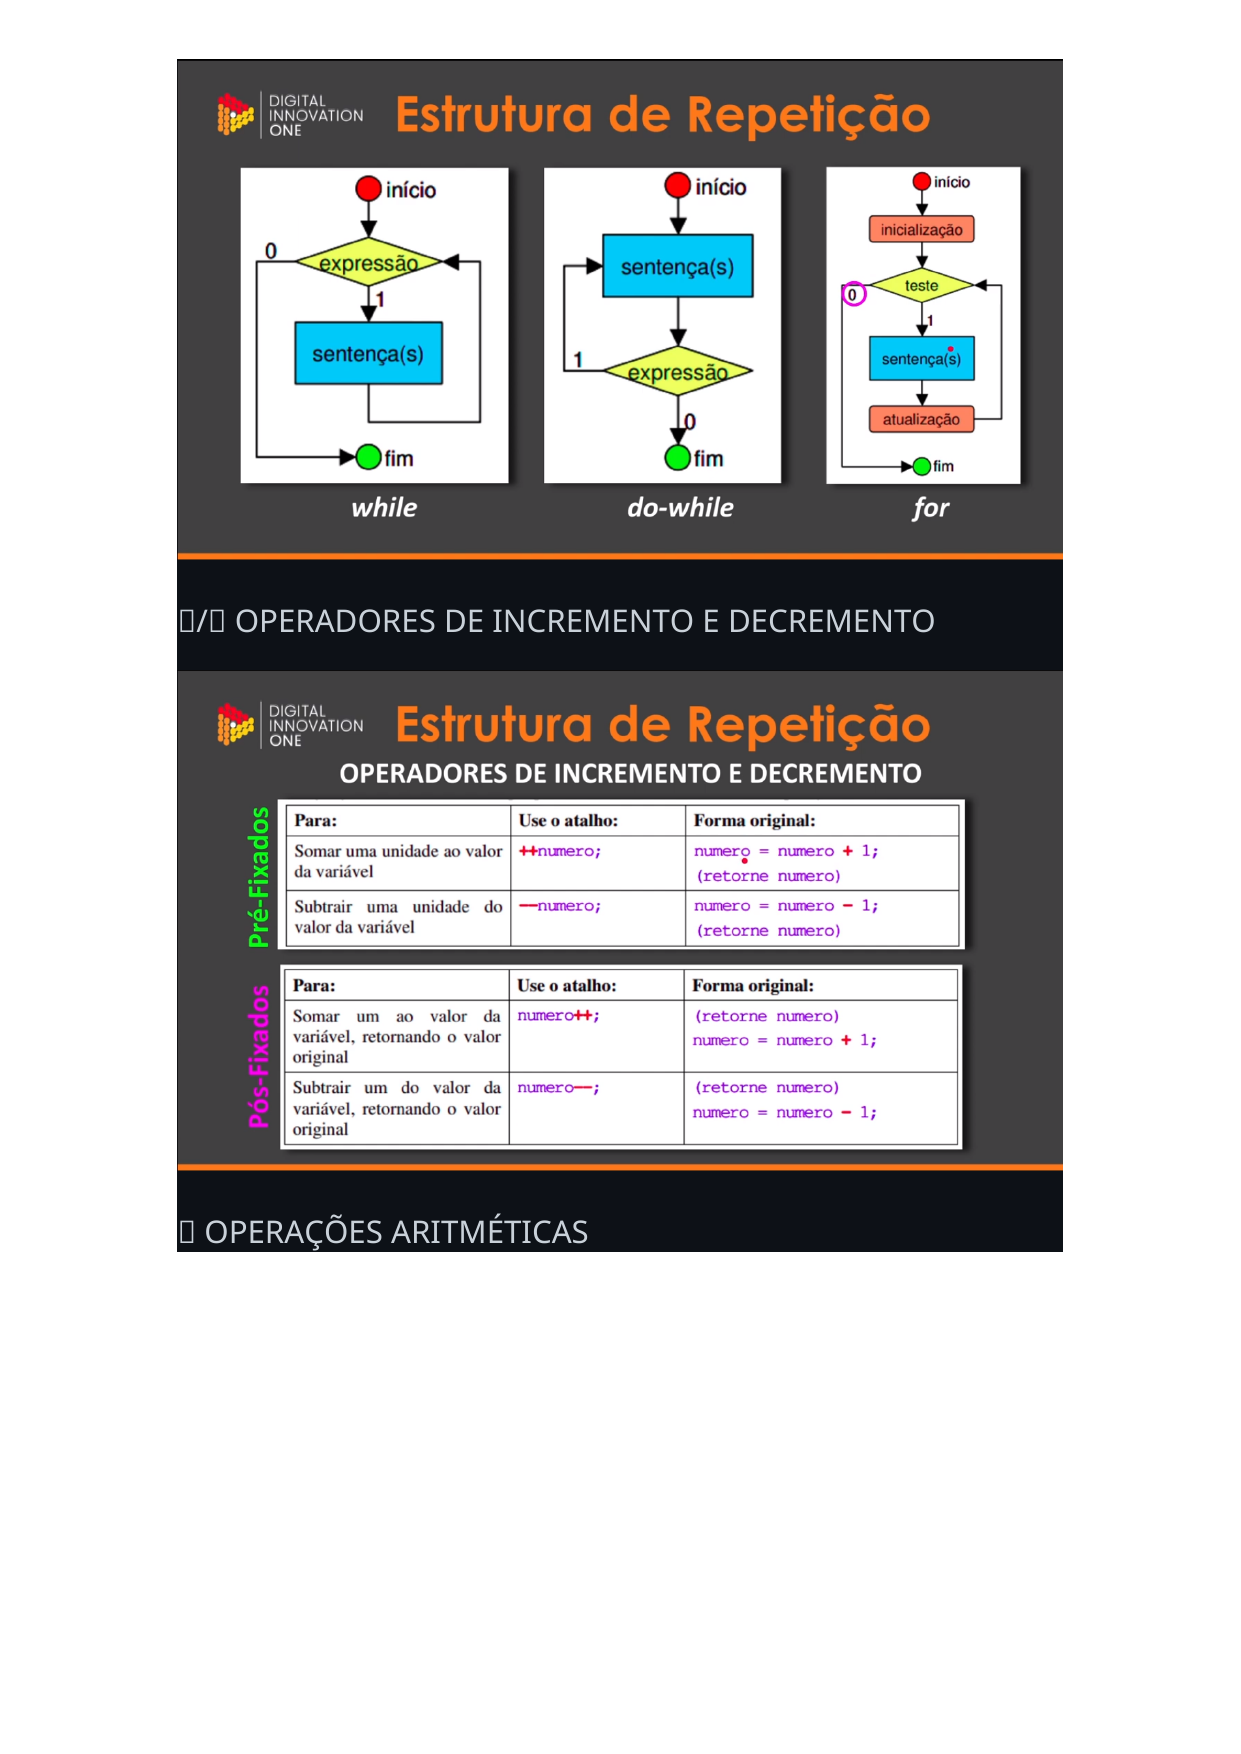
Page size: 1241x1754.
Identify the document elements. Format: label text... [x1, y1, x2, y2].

text 🧮 OPERAÇÕES ARITMÉTICAS [177, 1210, 1063, 1252]
picture [177, 670, 1063, 1171]
text ➕/➖ OPERADORES DE INCREMENTO E DECREMENTO [177, 599, 1063, 642]
picture [177, 59, 1063, 560]
